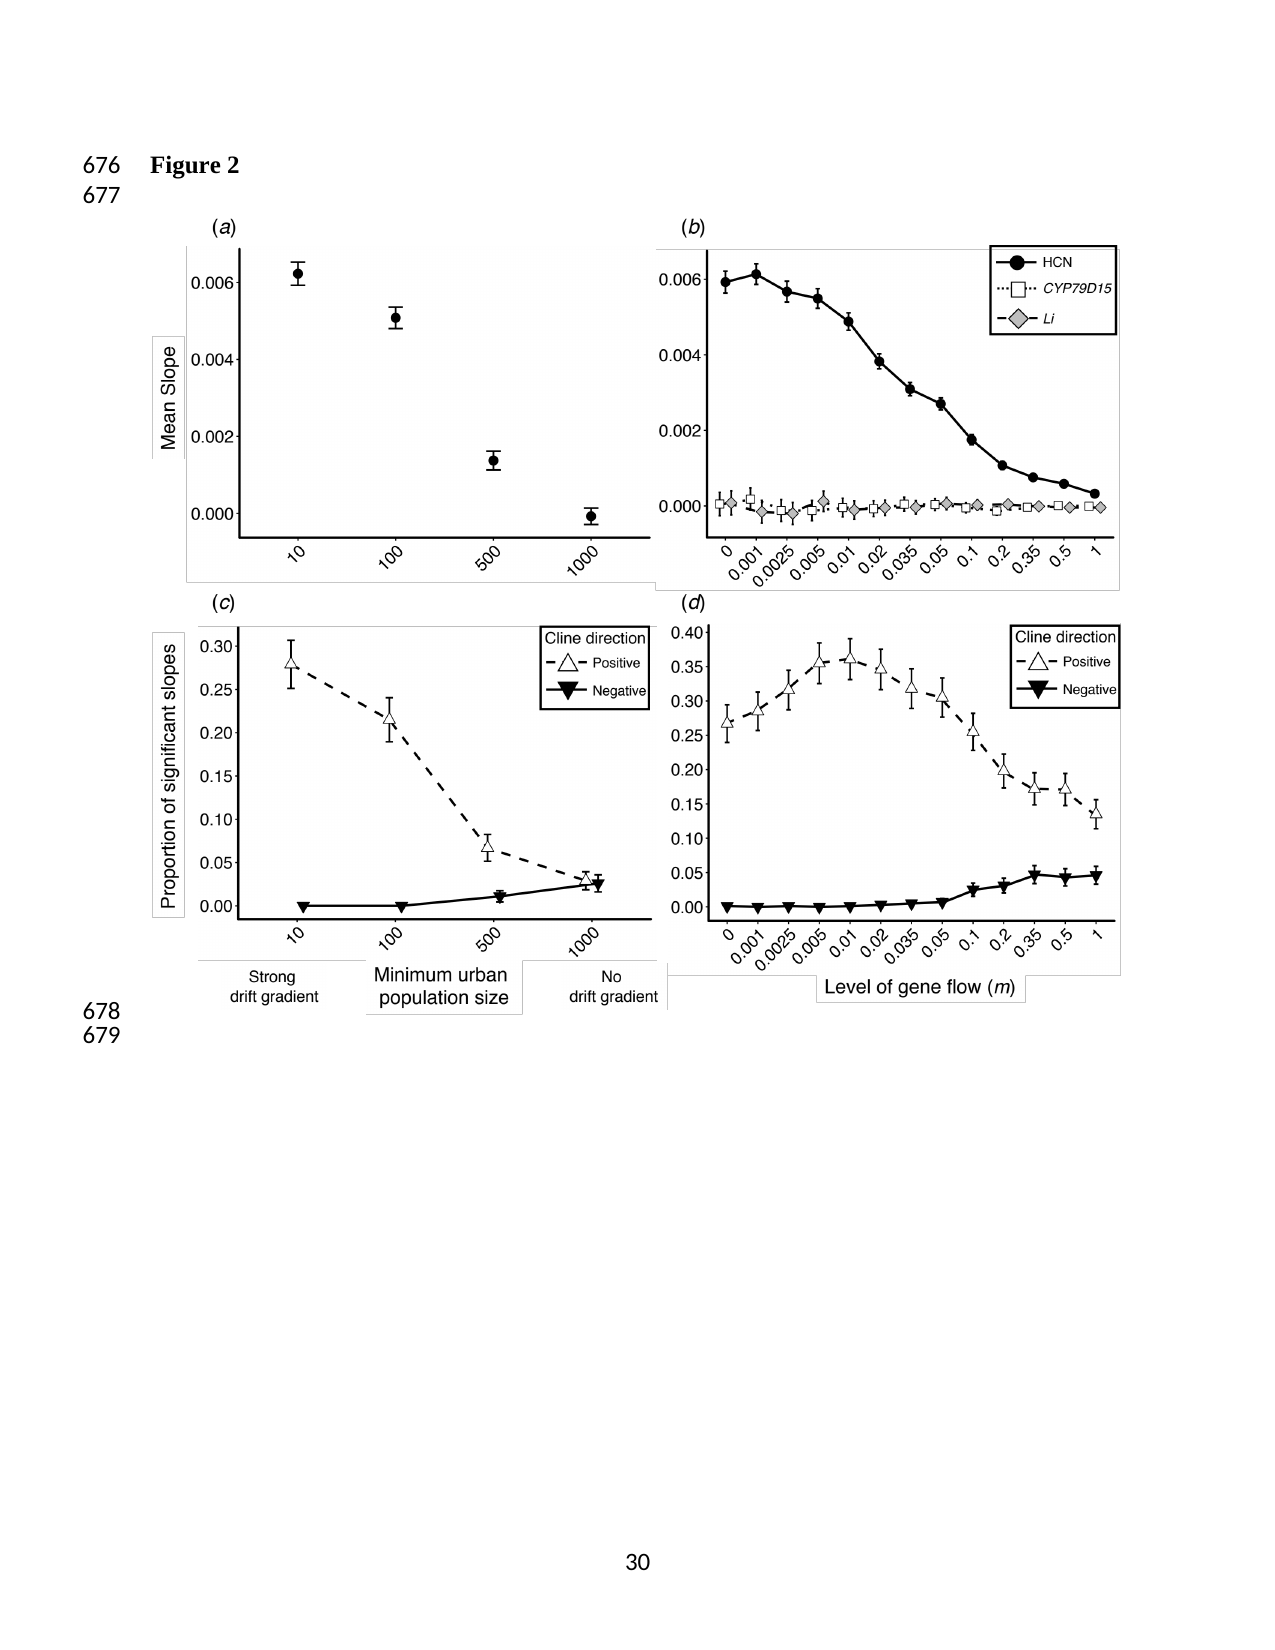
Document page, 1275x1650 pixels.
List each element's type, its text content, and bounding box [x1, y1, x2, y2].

text Figure 2 [150, 150, 1125, 179]
